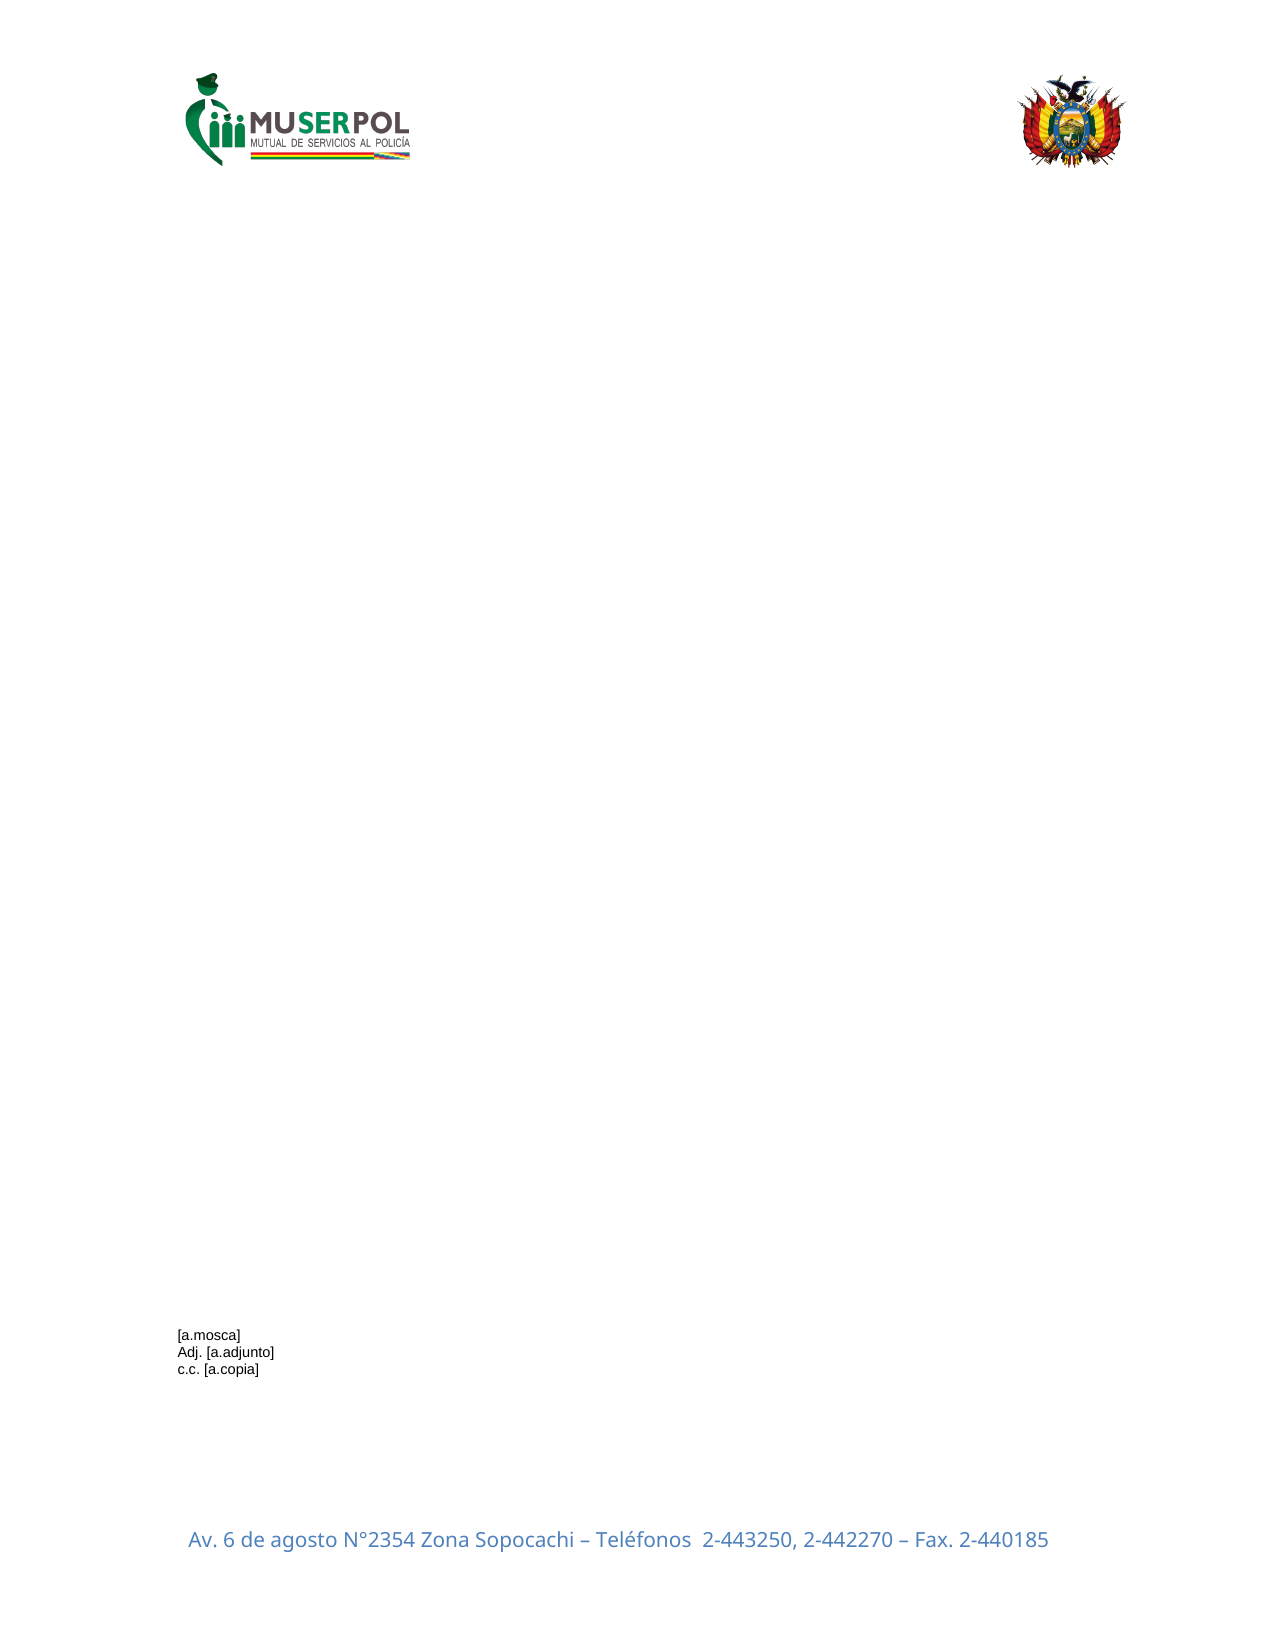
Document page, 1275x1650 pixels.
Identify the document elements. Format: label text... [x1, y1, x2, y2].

text [a.mosca] [177, 1327, 1098, 1343]
text c.c. [a.copia] [177, 1360, 1098, 1377]
text Adj. [a.adjunto] [177, 1343, 1098, 1360]
picture [177, 73, 417, 166]
picture [1016, 73, 1129, 169]
